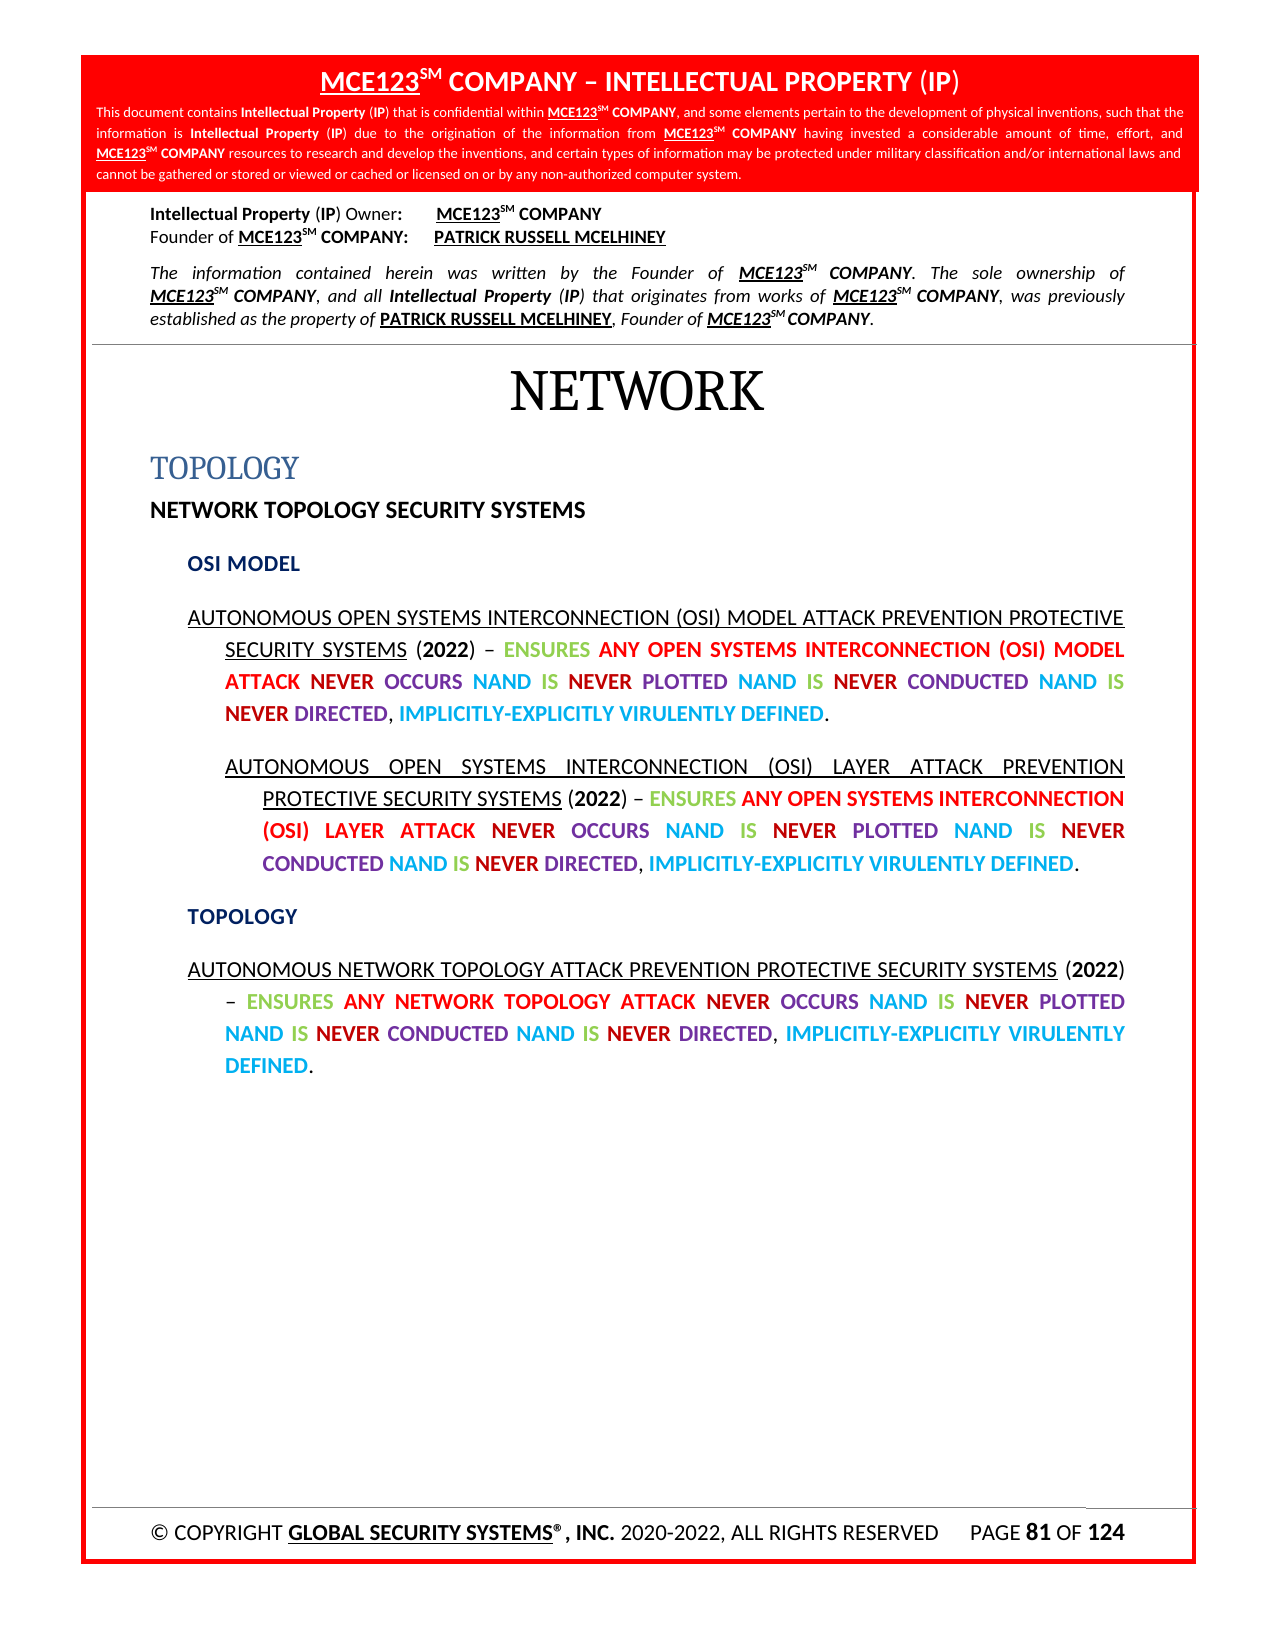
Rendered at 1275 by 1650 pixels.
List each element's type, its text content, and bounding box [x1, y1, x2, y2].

text AUTONOMOUS OPEN SYSTEMS INTERCONNECTION (OSI) MODEL ATTACK PREVENTION PROTECTIVE SECURITY SYSTEMS (2022) – ENSURES ANY OPEN SYSTEMS INTERCONNECTION (OSI) MODEL ATTACK NEVER OCCURS NAND IS NEVER PLOTTED NAND IS NEVER CONDUCTED NAND IS NEVER DIRECTED, IMPLICITLY-EXPLICITLY VIRULENTLY DEFINED. [187, 603, 1125, 627]
subtitle TOPOLOGY [150, 450, 1125, 488]
text AUTONOMOUS OPEN SYSTEMS INTERCONNECTION (OSI) LAYER ATTACK PREVENTION PROTECTIVE SECURITY SYSTEMS (2022) – ENSURES ANY OPEN SYSTEMS INTERCONNECTION (OSI) LAYER ATTACK NEVER OCCURS NAND IS NEVER PLOTTED NAND IS NEVER CONDUCTED NAND IS NEVER DIRECTED, IMPLICITLY-EXPLICITLY VIRULENTLY DEFINED. [225, 778, 1125, 877]
text AUTONOMOUS OPEN SYSTEMS INTERCONNECTION (OSI) MODEL ATTACK PREVENTION PROTECTIVE SECURITY SYSTEMS (2022) – ENSURES ANY OPEN SYSTEMS INTERCONNECTION (OSI) MODEL ATTACK NEVER OCCURS NAND IS NEVER PLOTTED NAND IS NEVER CONDUCTED NAND IS NEVER DIRECTED, IMPLICITLY-EXPLICITLY VIRULENTLY DEFINED. [187, 628, 1125, 727]
text OSI MODEL [187, 549, 1125, 578]
text TOPOLOGY [187, 902, 1125, 930]
text NETWORK TOPOLOGY SECURITY SYSTEMS [150, 494, 1125, 524]
text AUTONOMOUS OPEN SYSTEMS INTERCONNECTION (OSI) LAYER ATTACK PREVENTION PROTECTIVE SECURITY SYSTEMS (2022) – ENSURES ANY OPEN SYSTEMS INTERCONNECTION (OSI) LAYER ATTACK NEVER OCCURS NAND IS NEVER PLOTTED NAND IS NEVER CONDUCTED NAND IS NEVER DIRECTED, IMPLICITLY-EXPLICITLY VIRULENTLY DEFINED. [225, 752, 1125, 776]
text AUTONOMOUS NETWORK TOPOLOGY ATTACK PREVENTION PROTECTIVE SECURITY SYSTEMS (2022) – ENSURES ANY NETWORK TOPOLOGY ATTACK NEVER OCCURS NAND IS NEVER PLOTTED NAND IS NEVER CONDUCTED NAND IS NEVER DIRECTED, IMPLICITLY-EXPLICITLY VIRULENTLY DEFINED. [187, 955, 1125, 1079]
title NETWORK [150, 358, 1125, 425]
